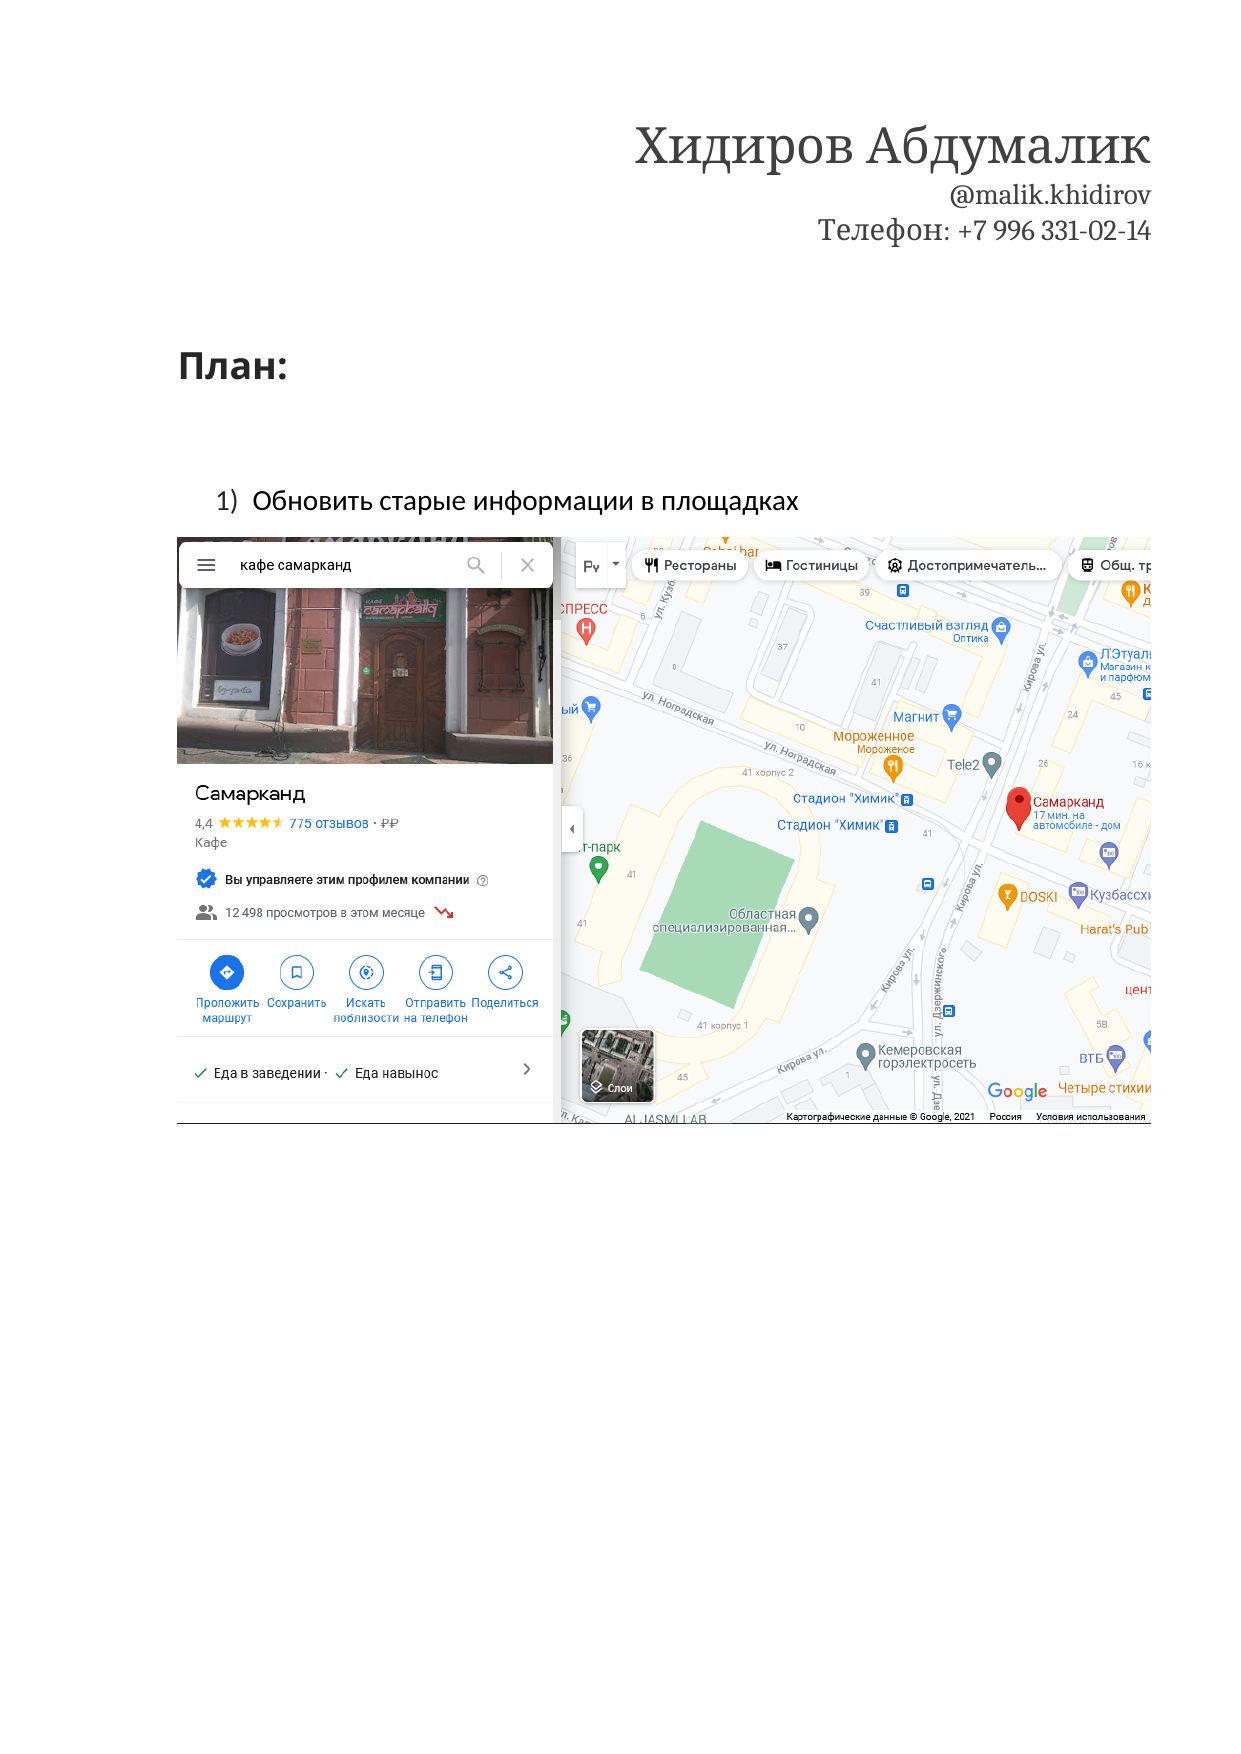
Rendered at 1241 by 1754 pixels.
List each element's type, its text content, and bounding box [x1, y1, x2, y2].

picture [177, 537, 1151, 1124]
text Хидиров Абдумалик @malik.khidirov Телефон: +7 996 331-02-14 [177, 118, 1152, 248]
list Обновить старые информации в площадках [215, 482, 1152, 518]
text План: [177, 339, 1152, 390]
